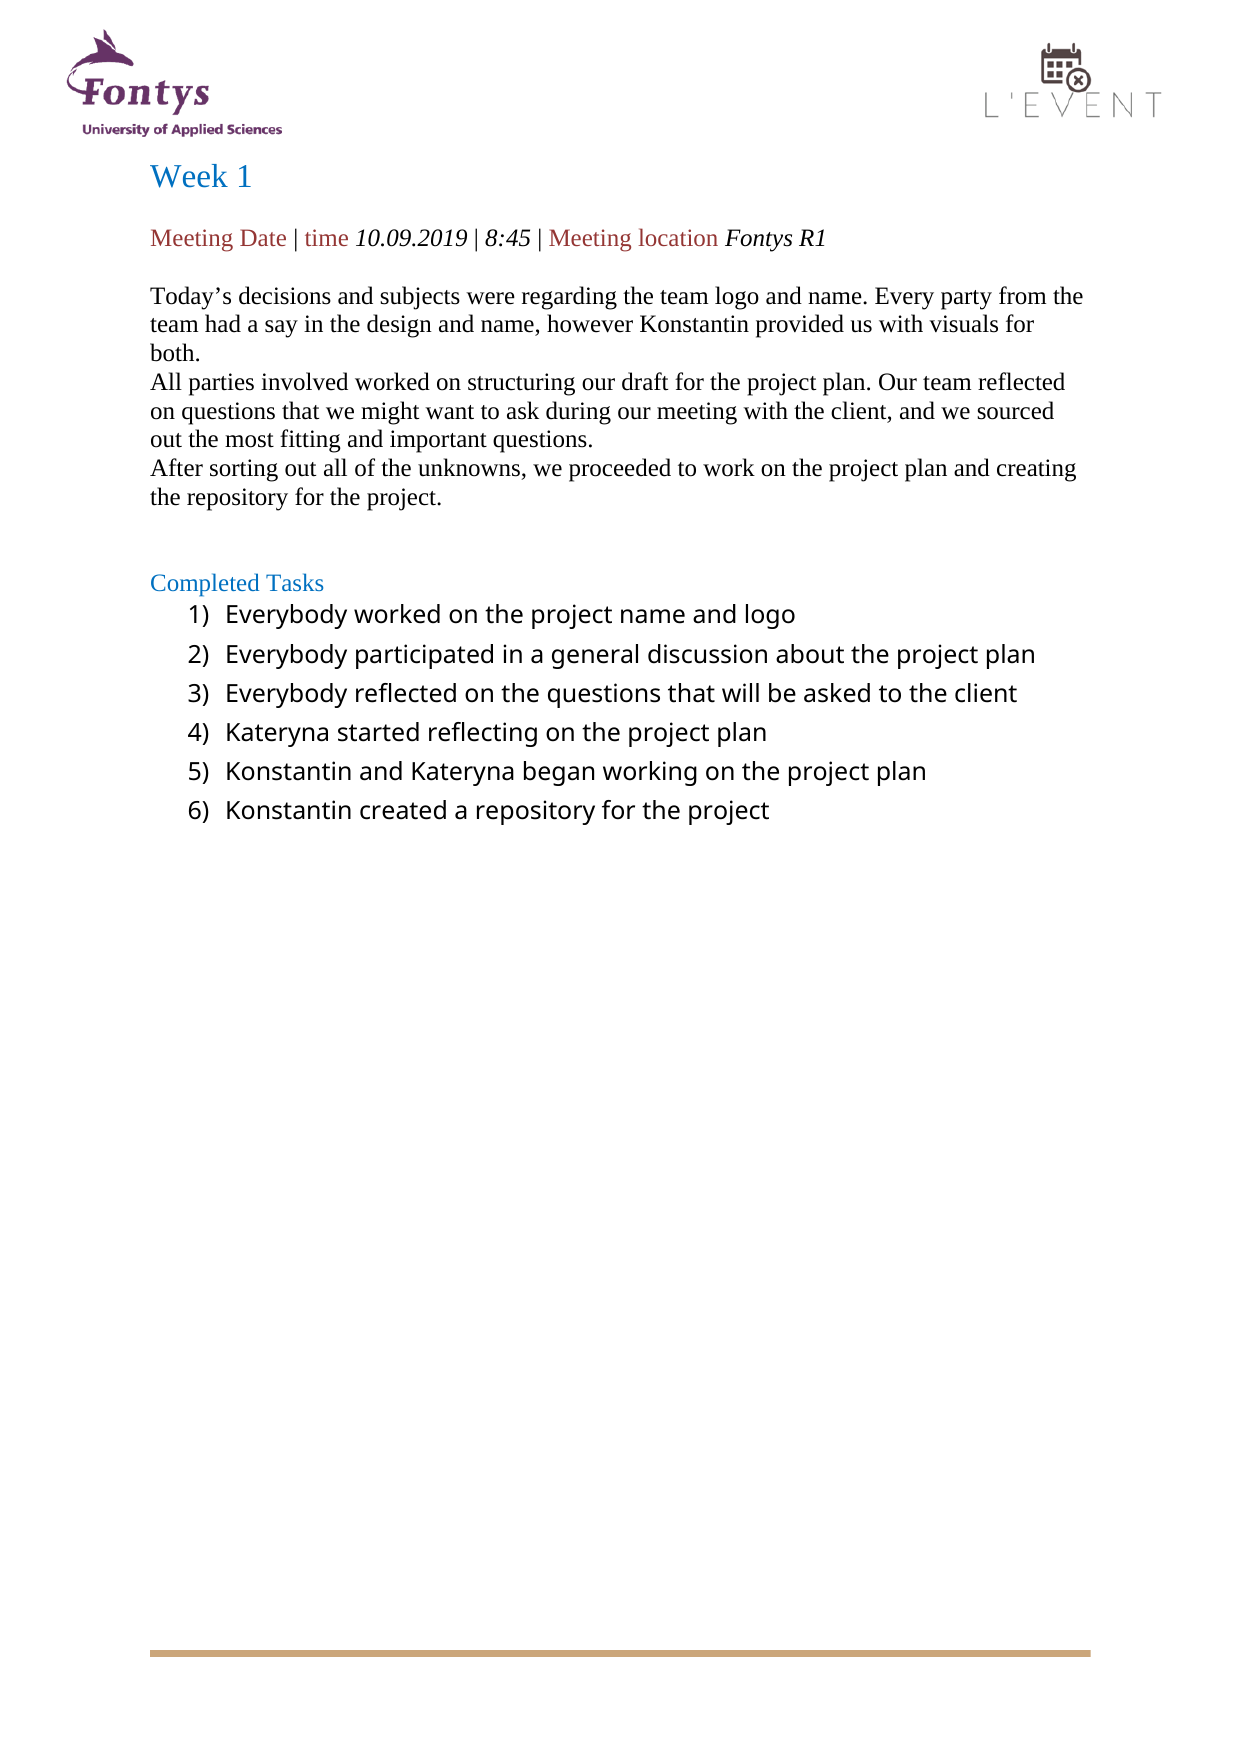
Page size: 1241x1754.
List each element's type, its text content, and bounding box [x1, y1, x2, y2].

text Completed Tasks [150, 568, 1090, 597]
list Everybody reflected on the questions that will be asked to the client [187, 675, 1090, 709]
list Konstantin created a repository for the project [187, 793, 1090, 827]
text All parties involved worked on structuring our draft for the project plan. Our team reflected on questions that we might want to ask during our meeting with the client, and we sourced out the most fitting and important questions. [150, 367, 1090, 453]
picture [64, 26, 283, 137]
picture [925, 26, 1199, 138]
text Week 1 [150, 150, 1090, 194]
list Konstantin and Kateryna began working on the project plan [187, 754, 1090, 788]
picture [150, 1650, 1091, 1657]
text Today’s decisions and subjects were regarding the team logo and name. Every party from the team had a say in the design and name, however Konstantin provided us with visuals for both. [150, 281, 1090, 367]
list Everybody worked on the project name and logo [187, 597, 1090, 631]
text After sorting out all of the unknowns, we proceeded to work on the project plan and creating the repository for the project. [150, 453, 1090, 511]
text Meeting Date | time 10.09.2019 | 8:45 | Meeting location Fontys R1 [150, 223, 1090, 252]
list Everybody participated in a general discussion about the project plan [187, 636, 1090, 670]
list Kateryna started reflecting on the project plan [187, 714, 1090, 749]
